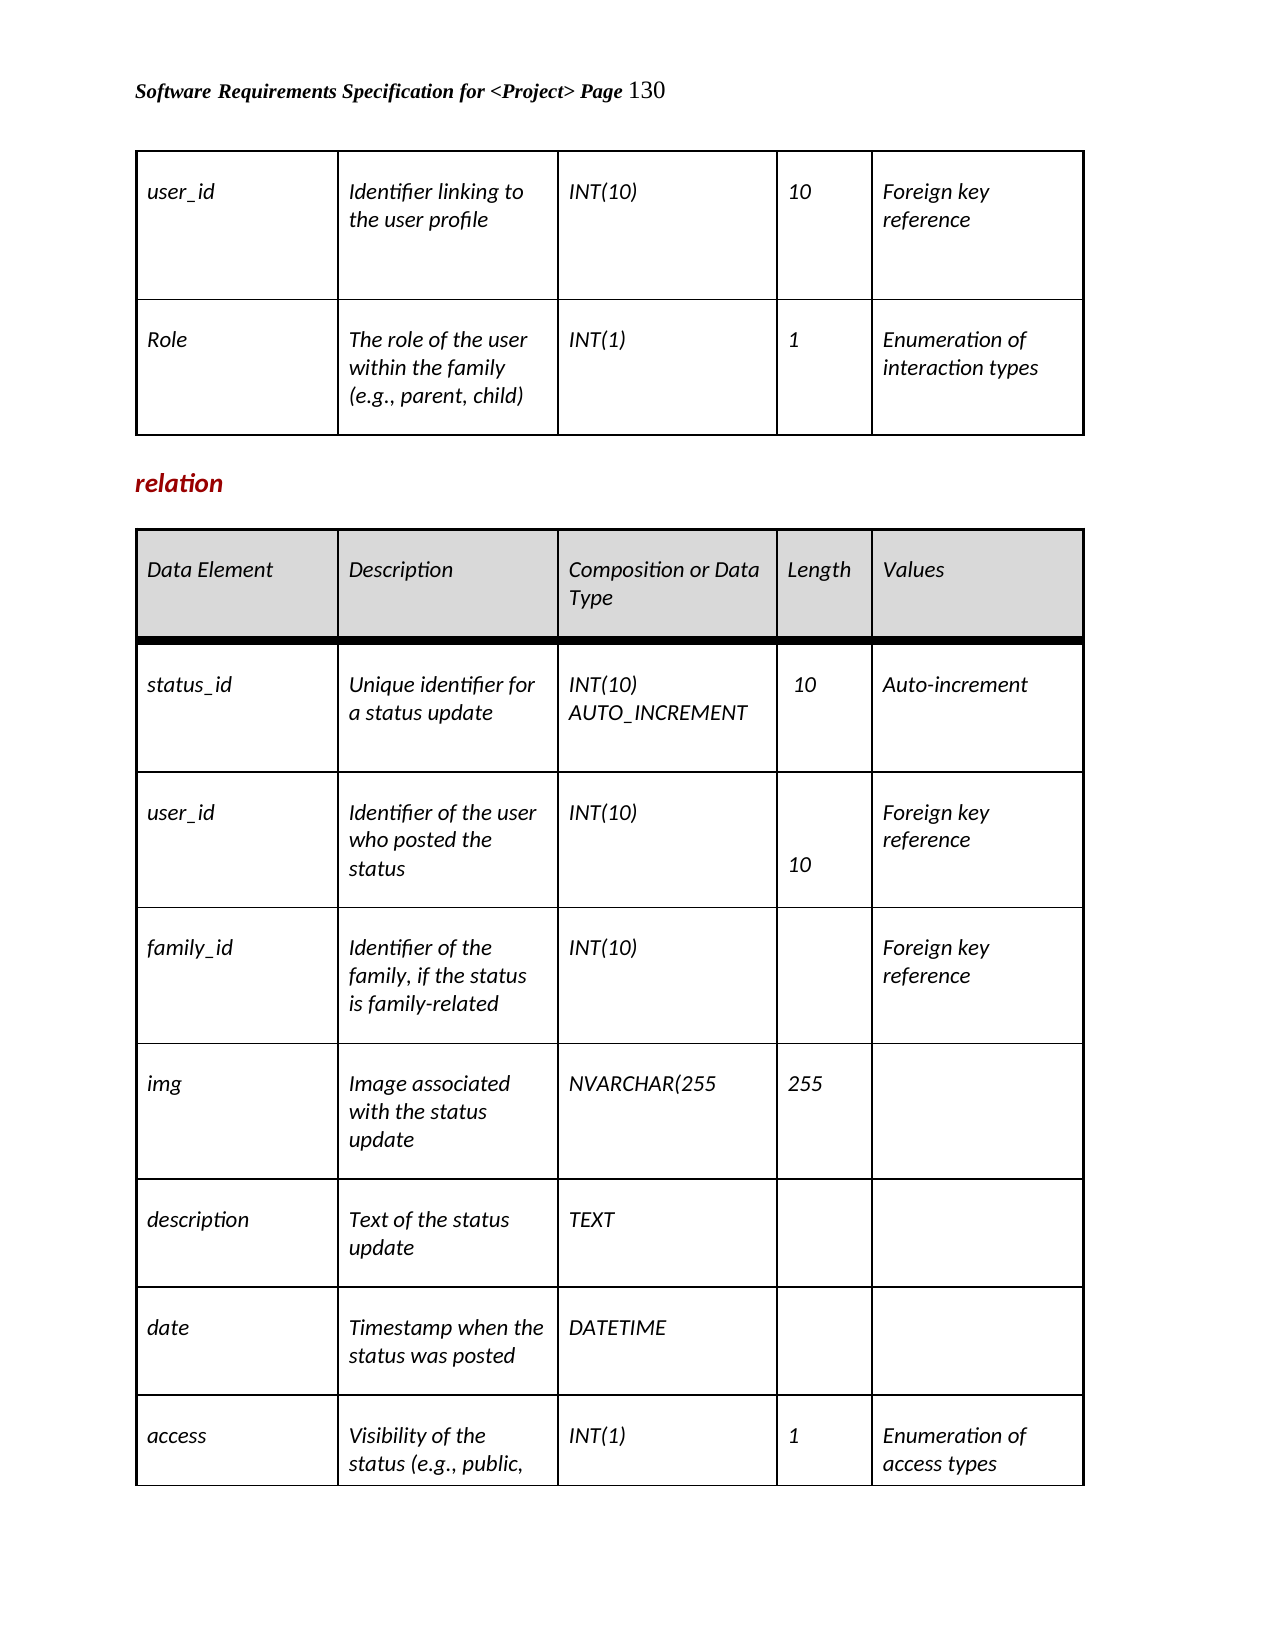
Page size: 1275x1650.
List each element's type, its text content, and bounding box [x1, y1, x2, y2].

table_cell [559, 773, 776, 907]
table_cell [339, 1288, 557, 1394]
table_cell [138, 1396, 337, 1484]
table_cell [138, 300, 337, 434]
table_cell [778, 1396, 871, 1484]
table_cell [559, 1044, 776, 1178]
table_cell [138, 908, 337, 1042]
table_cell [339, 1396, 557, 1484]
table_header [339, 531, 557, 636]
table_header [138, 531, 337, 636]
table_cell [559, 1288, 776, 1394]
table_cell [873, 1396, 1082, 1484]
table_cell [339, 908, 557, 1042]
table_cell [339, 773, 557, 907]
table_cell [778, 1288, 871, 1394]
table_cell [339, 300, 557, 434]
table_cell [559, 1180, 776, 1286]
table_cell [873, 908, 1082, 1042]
text relation [135, 467, 1140, 499]
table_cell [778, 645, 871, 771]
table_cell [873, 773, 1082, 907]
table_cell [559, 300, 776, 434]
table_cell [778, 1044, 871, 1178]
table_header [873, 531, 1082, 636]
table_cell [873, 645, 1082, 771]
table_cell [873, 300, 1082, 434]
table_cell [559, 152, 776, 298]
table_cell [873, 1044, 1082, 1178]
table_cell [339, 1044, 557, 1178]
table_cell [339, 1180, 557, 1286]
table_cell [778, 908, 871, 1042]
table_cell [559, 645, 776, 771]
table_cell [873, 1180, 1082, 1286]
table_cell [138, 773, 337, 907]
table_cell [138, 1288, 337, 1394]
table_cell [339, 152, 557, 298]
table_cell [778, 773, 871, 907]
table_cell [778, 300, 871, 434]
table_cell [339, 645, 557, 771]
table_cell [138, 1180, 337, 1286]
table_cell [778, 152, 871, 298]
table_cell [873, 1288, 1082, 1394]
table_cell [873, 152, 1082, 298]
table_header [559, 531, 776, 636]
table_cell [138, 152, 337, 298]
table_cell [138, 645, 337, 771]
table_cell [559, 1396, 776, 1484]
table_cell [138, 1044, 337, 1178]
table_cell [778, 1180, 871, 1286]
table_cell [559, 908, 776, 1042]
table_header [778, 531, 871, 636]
